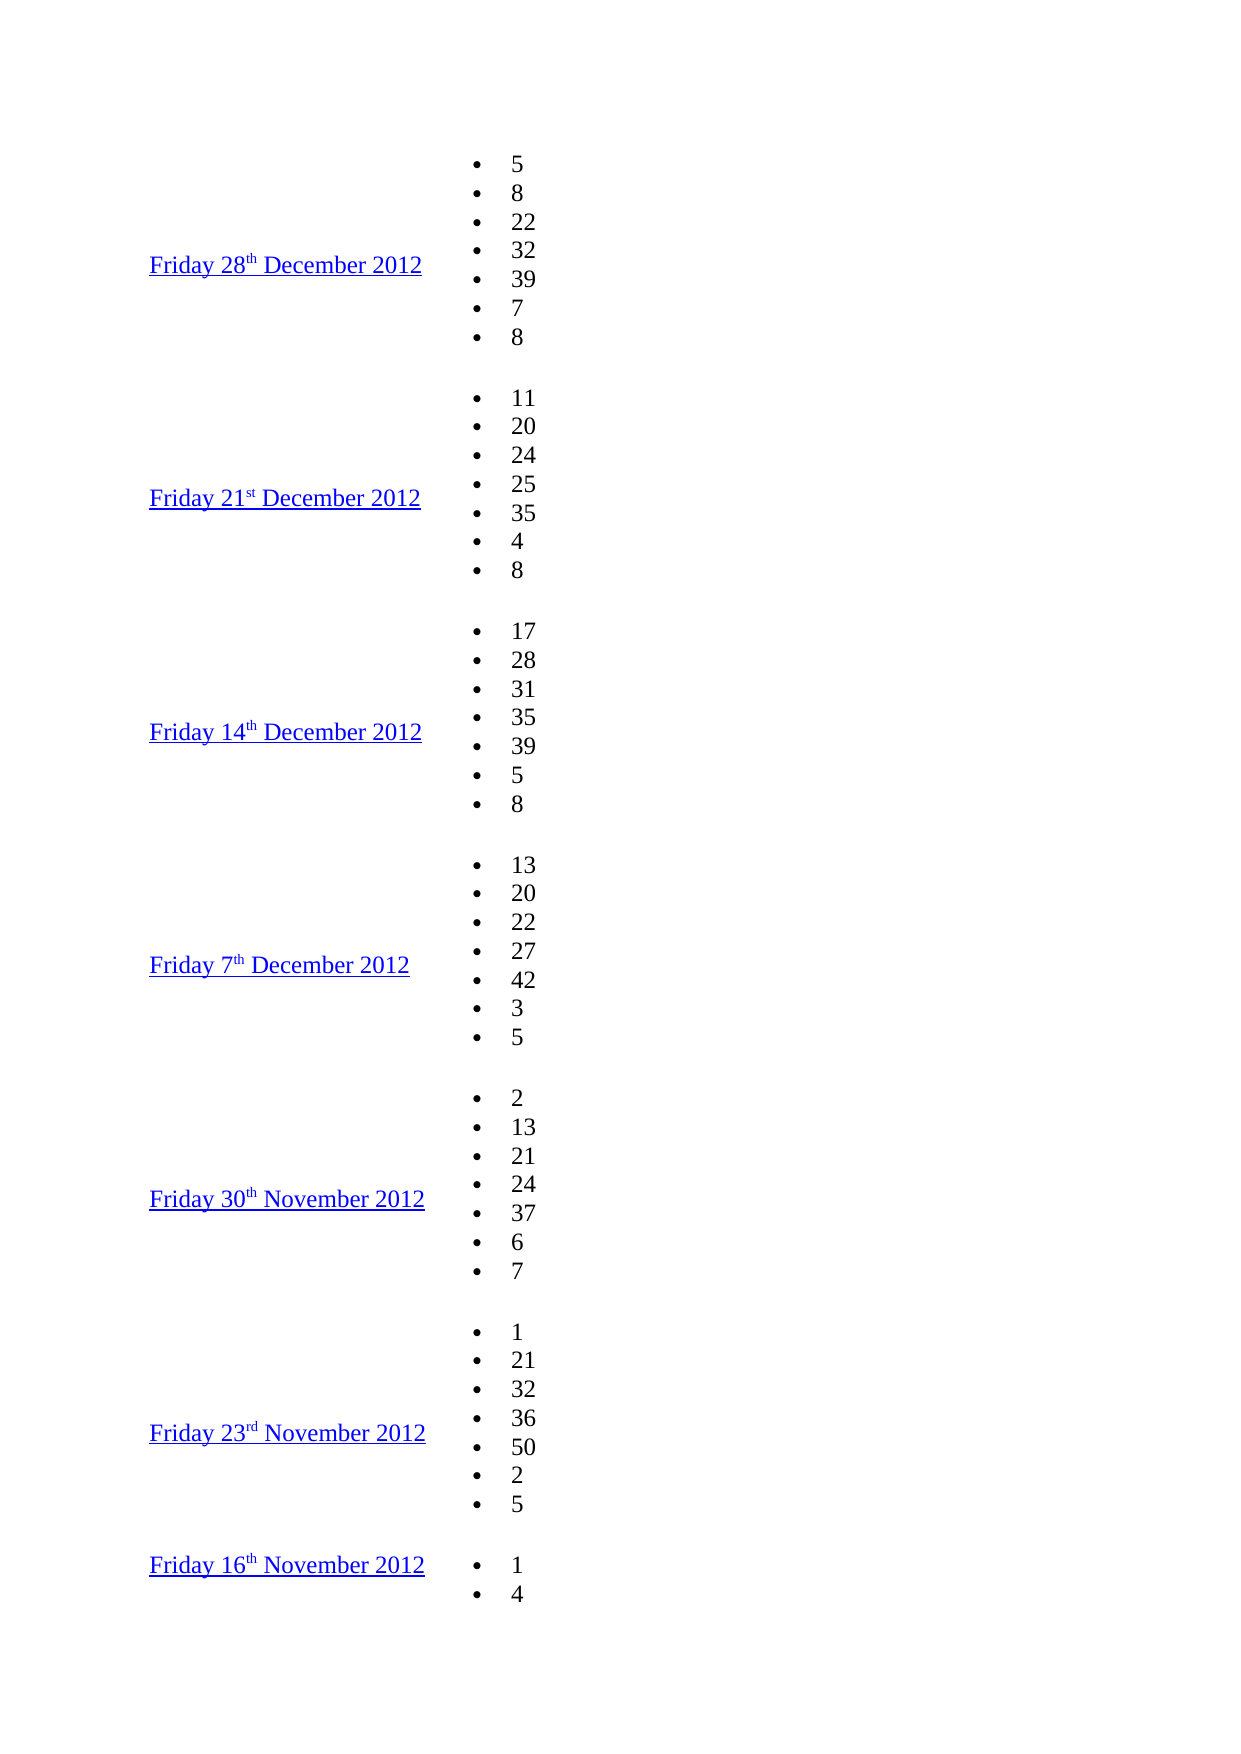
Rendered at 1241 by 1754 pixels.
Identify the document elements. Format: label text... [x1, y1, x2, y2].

table_cell 1 21 32 36 50 2 5 [434, 1315, 591, 1549]
table_cell 11 20 24 25 35 4 8 [434, 381, 591, 615]
table_header 5 8 22 32 39 7 8 [434, 148, 591, 381]
table_cell Friday 14th December 2012 [148, 615, 434, 848]
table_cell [148, 1549, 434, 1609]
table_cell 17 28 31 35 39 5 8 [434, 615, 591, 848]
table_cell Friday 7th December 2012 [148, 848, 434, 1082]
table_cell Friday 23rd November 2012 [148, 1315, 434, 1549]
table_cell 1 4 7 21 26 4 7 [434, 1549, 591, 1609]
table_header Friday 28th December 2012 [148, 148, 434, 381]
table_cell 2 13 21 24 37 6 7 [434, 1082, 591, 1315]
table_cell 13 20 22 27 42 3 5 [434, 848, 591, 1082]
table_cell Friday 21st December 2012 [148, 381, 434, 615]
table_cell Friday 30th November 2012 [148, 1082, 434, 1315]
